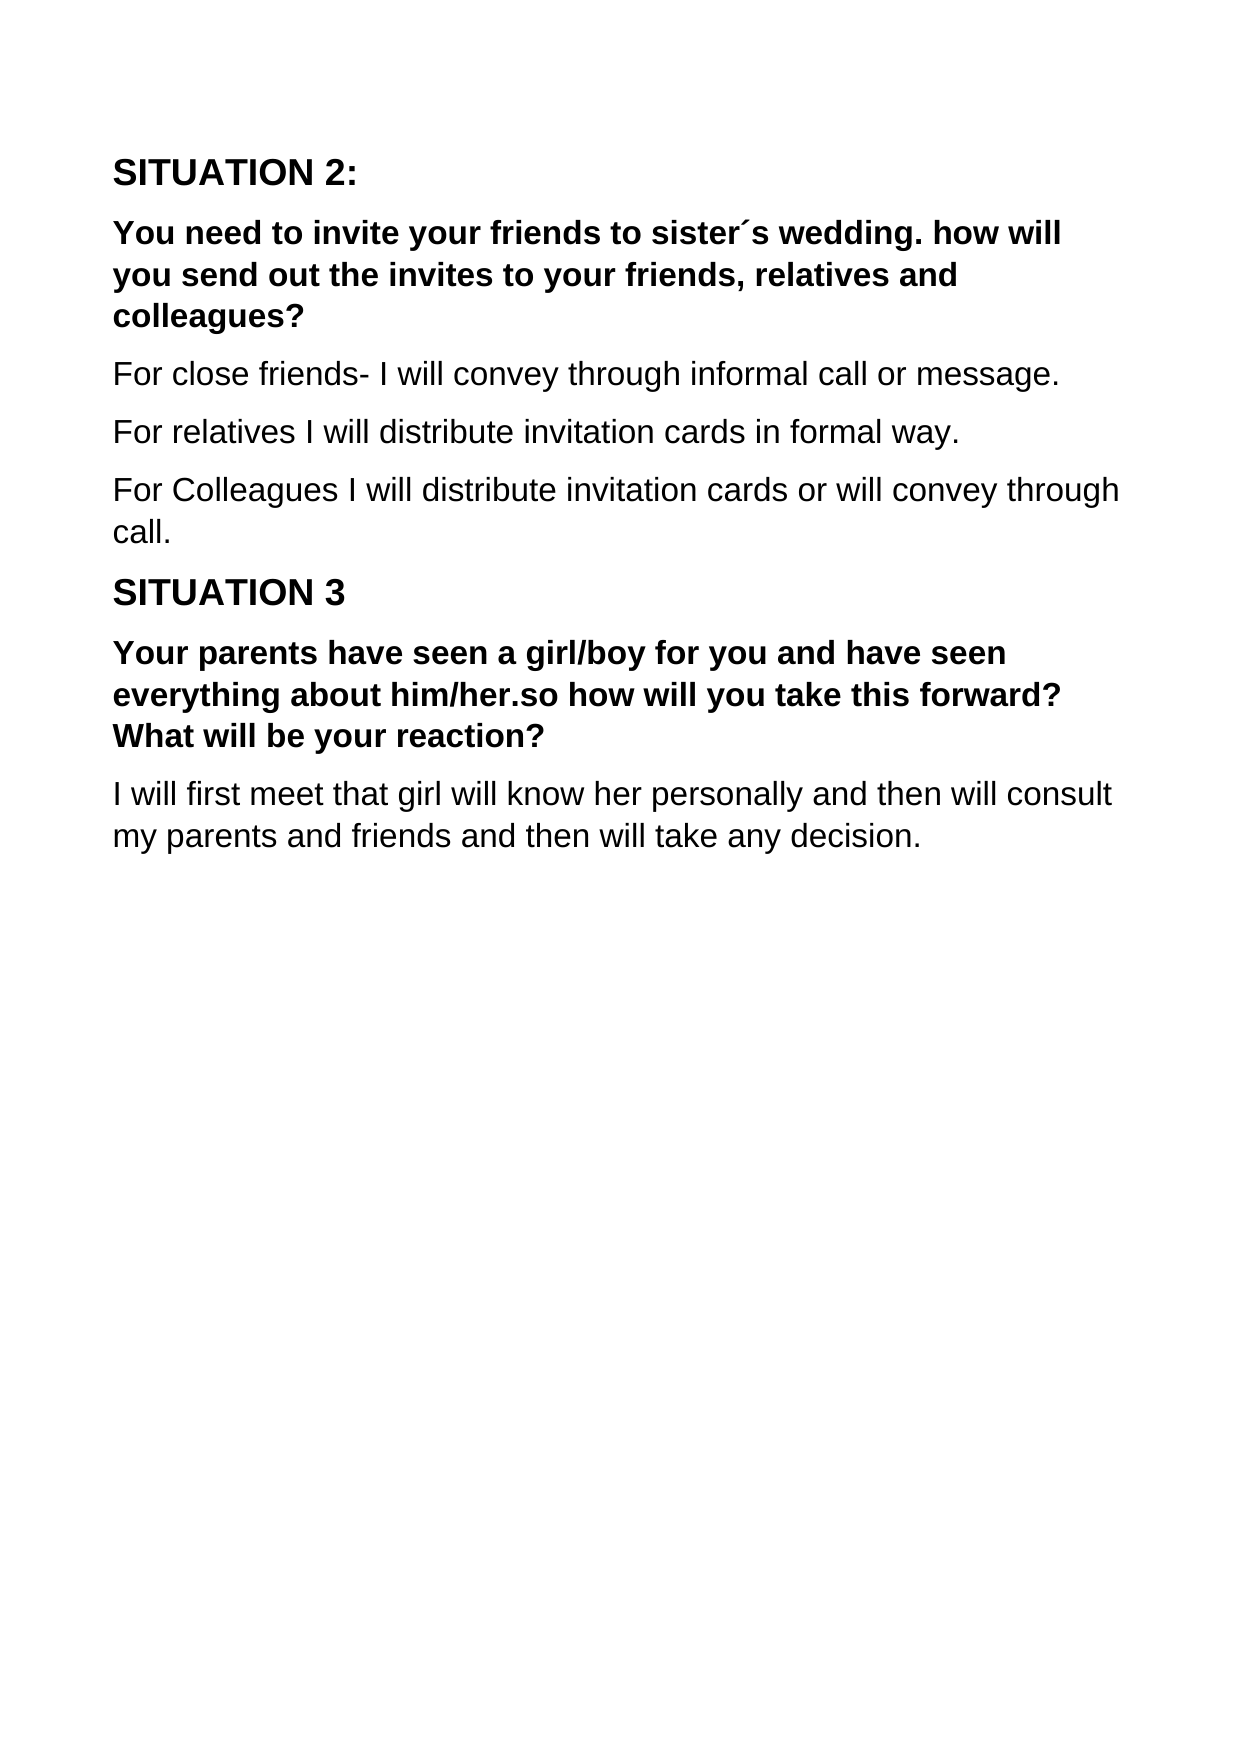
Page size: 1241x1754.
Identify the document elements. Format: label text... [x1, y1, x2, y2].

text SITUATION 2: [112, 150, 1128, 193]
text SITUATION 3 [112, 570, 1128, 613]
text Your parents have seen a girl/boy for you and have seen everything about him/her.so how will you take this forward? What will be your reaction? [112, 633, 1128, 755]
text You need to invite your friends to sister´s wedding. how will you send out the invites to your friends, relatives and colleagues? [112, 213, 1128, 334]
text For Colleagues I will distribute invitation cards or will convey through call. [112, 471, 1128, 550]
text For close friends- I will convey through informal call or message. [112, 354, 1128, 393]
text For relatives I will distribute invitation cards in formal way. [112, 412, 1128, 451]
text I will first meet that girl will know her personally and then will consult my parents and friends and then will take any decision. [112, 774, 1128, 854]
